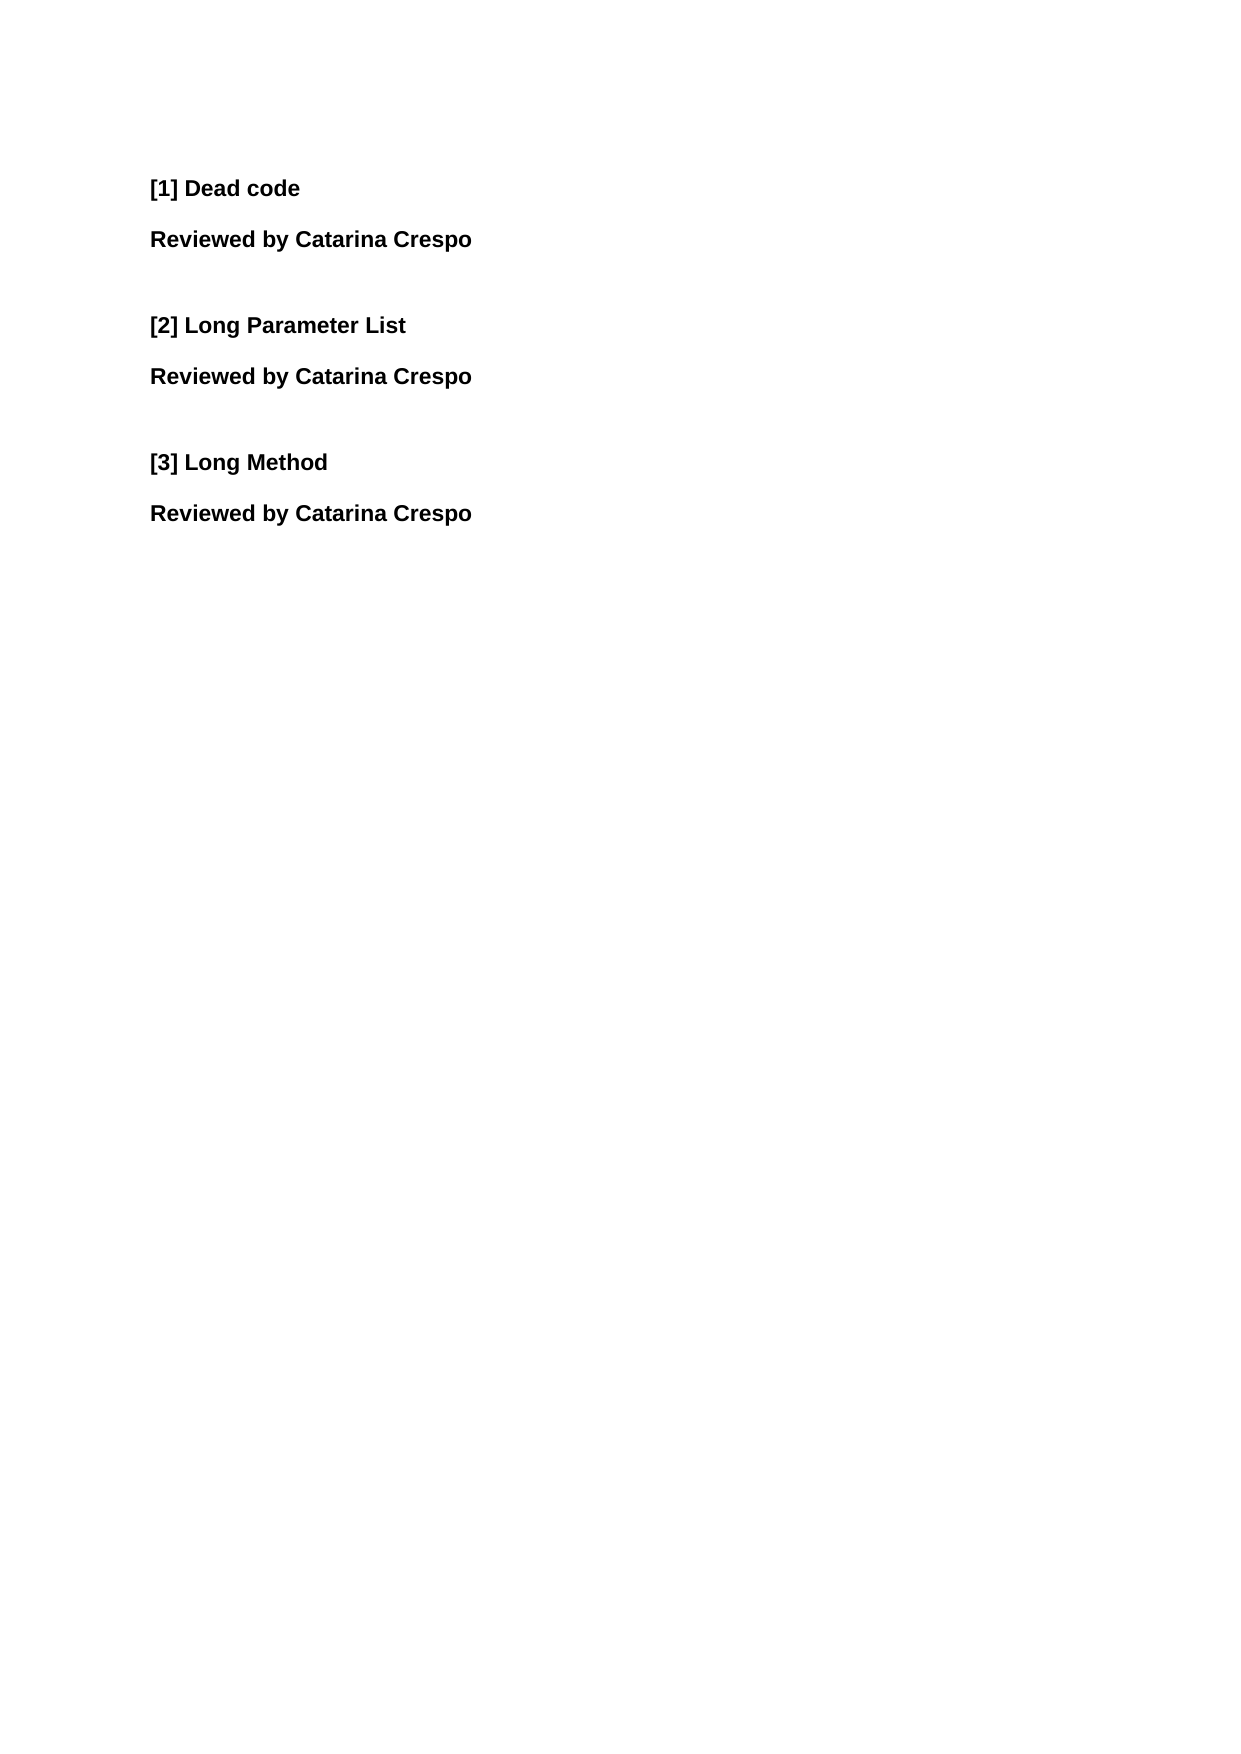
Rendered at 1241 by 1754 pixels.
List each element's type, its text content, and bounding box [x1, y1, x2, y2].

text [3] Long Method [150, 448, 1090, 475]
text Reviewed by Catarina Crespo [150, 226, 1090, 253]
text Reviewed by Catarina Crespo [150, 363, 1090, 389]
text [1] Dead code [150, 175, 1090, 201]
text [2] Long Parameter List [150, 312, 1090, 338]
text Reviewed by Catarina Crespo [150, 500, 1090, 526]
